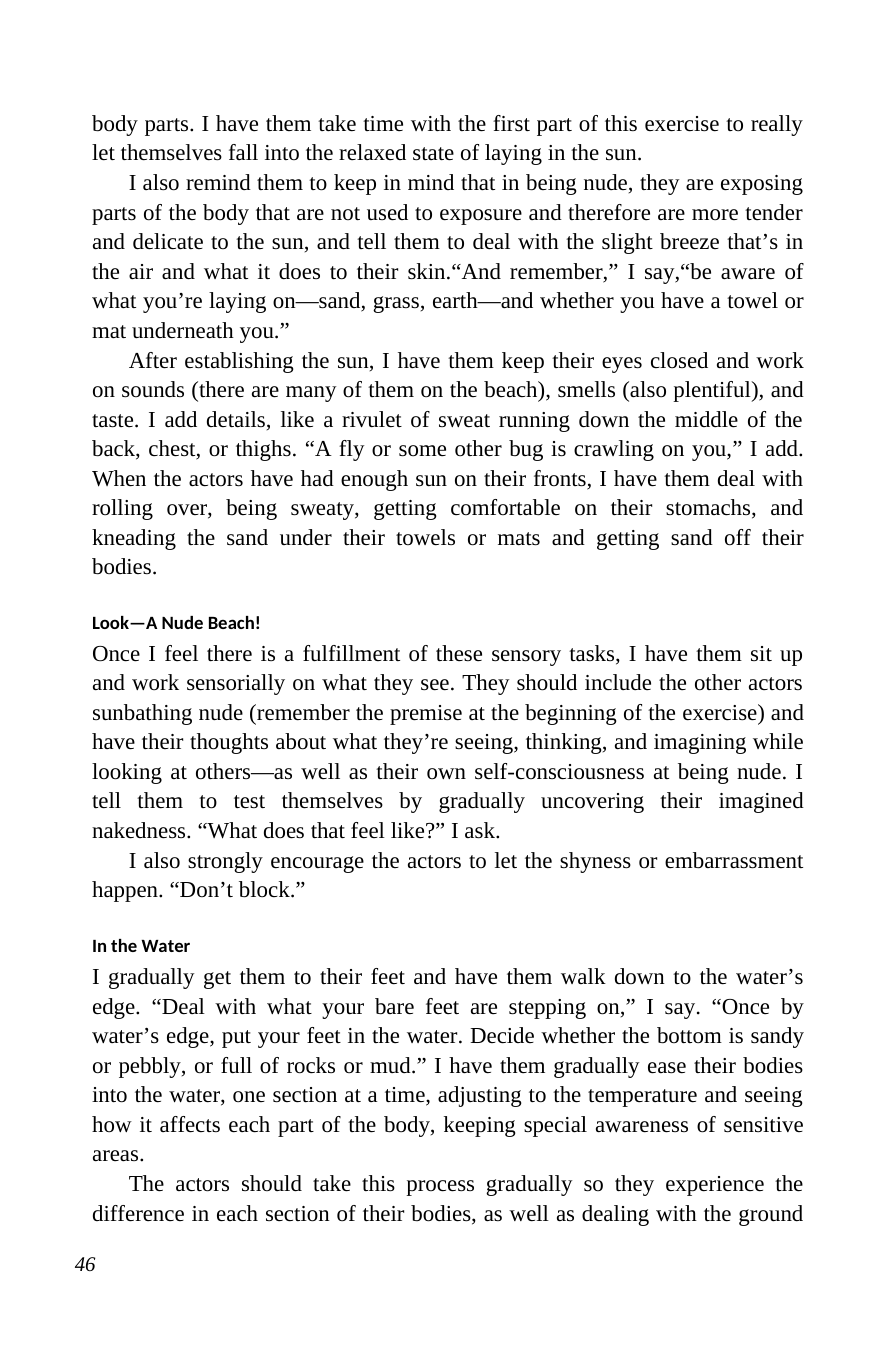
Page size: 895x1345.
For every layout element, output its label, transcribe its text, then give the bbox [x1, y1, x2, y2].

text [92, 1170, 805, 1226]
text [92, 110, 805, 166]
text I also strongly encourage the actors to let the shyness or embarrassment happen. “Don’t block.” [92, 847, 805, 903]
subtitle In the Water [92, 934, 804, 957]
text Look—A Nude Beach! [92, 611, 823, 634]
text Once I feel there is a fulfillment of these sensory tasks, I have them sit up and work sensorially on what they see. They should include the other actors sunbathing nude (remember the premise at the beginning of the exercise) and have their thoughts about what they’re seeing, thinking, and imagining while looking at others—as well as their own self-consciousness at being nude. I tell them to test themselves by gradually uncovering their imagined nakedness. “What does that feel like?” I ask. [92, 640, 805, 843]
text After establishing the sun, I have them keep their eyes closed and work on sounds (there are many of them on the beach), smells (also plentiful), and taste. I add details, like a rivulet of sweat running down the middle of the back, chest, or thighs. “A fly or some other bug is crawling on you,” I add. When the actors have had enough sun on their fronts, I have them deal with rolling over, being sweaty, getting comfortable on their stomachs, and kneading the sand under their towels or mats and getting sand off their bodies. [92, 347, 805, 579]
text I gradually get them to their feet and have them walk down to the water’s edge. “Deal with what your bare feet are stepping on,” I say. “Once by water’s edge, put your feet in the water. Decide whether the bottom is sandy or pebbly, or full of rocks or mud.” I have them gradually ease their bodies into the water, one section at a time, adjusting to the temperature and seeing how it affects each part of the body, keeping special awareness of sensitive areas. [92, 963, 805, 1167]
text I also remind them to keep in mind that in being nude, they are exposing parts of the body that are not used to exposure and therefore are more tender and delicate to the sun, and tell them to deal with the slight breeze that’s in the air and what it does to their skin.“And remember,” I say,“be aware of what you’re laying on—sand, grass, earth—and whether you have a towel or mat underneath you.” [92, 169, 805, 343]
